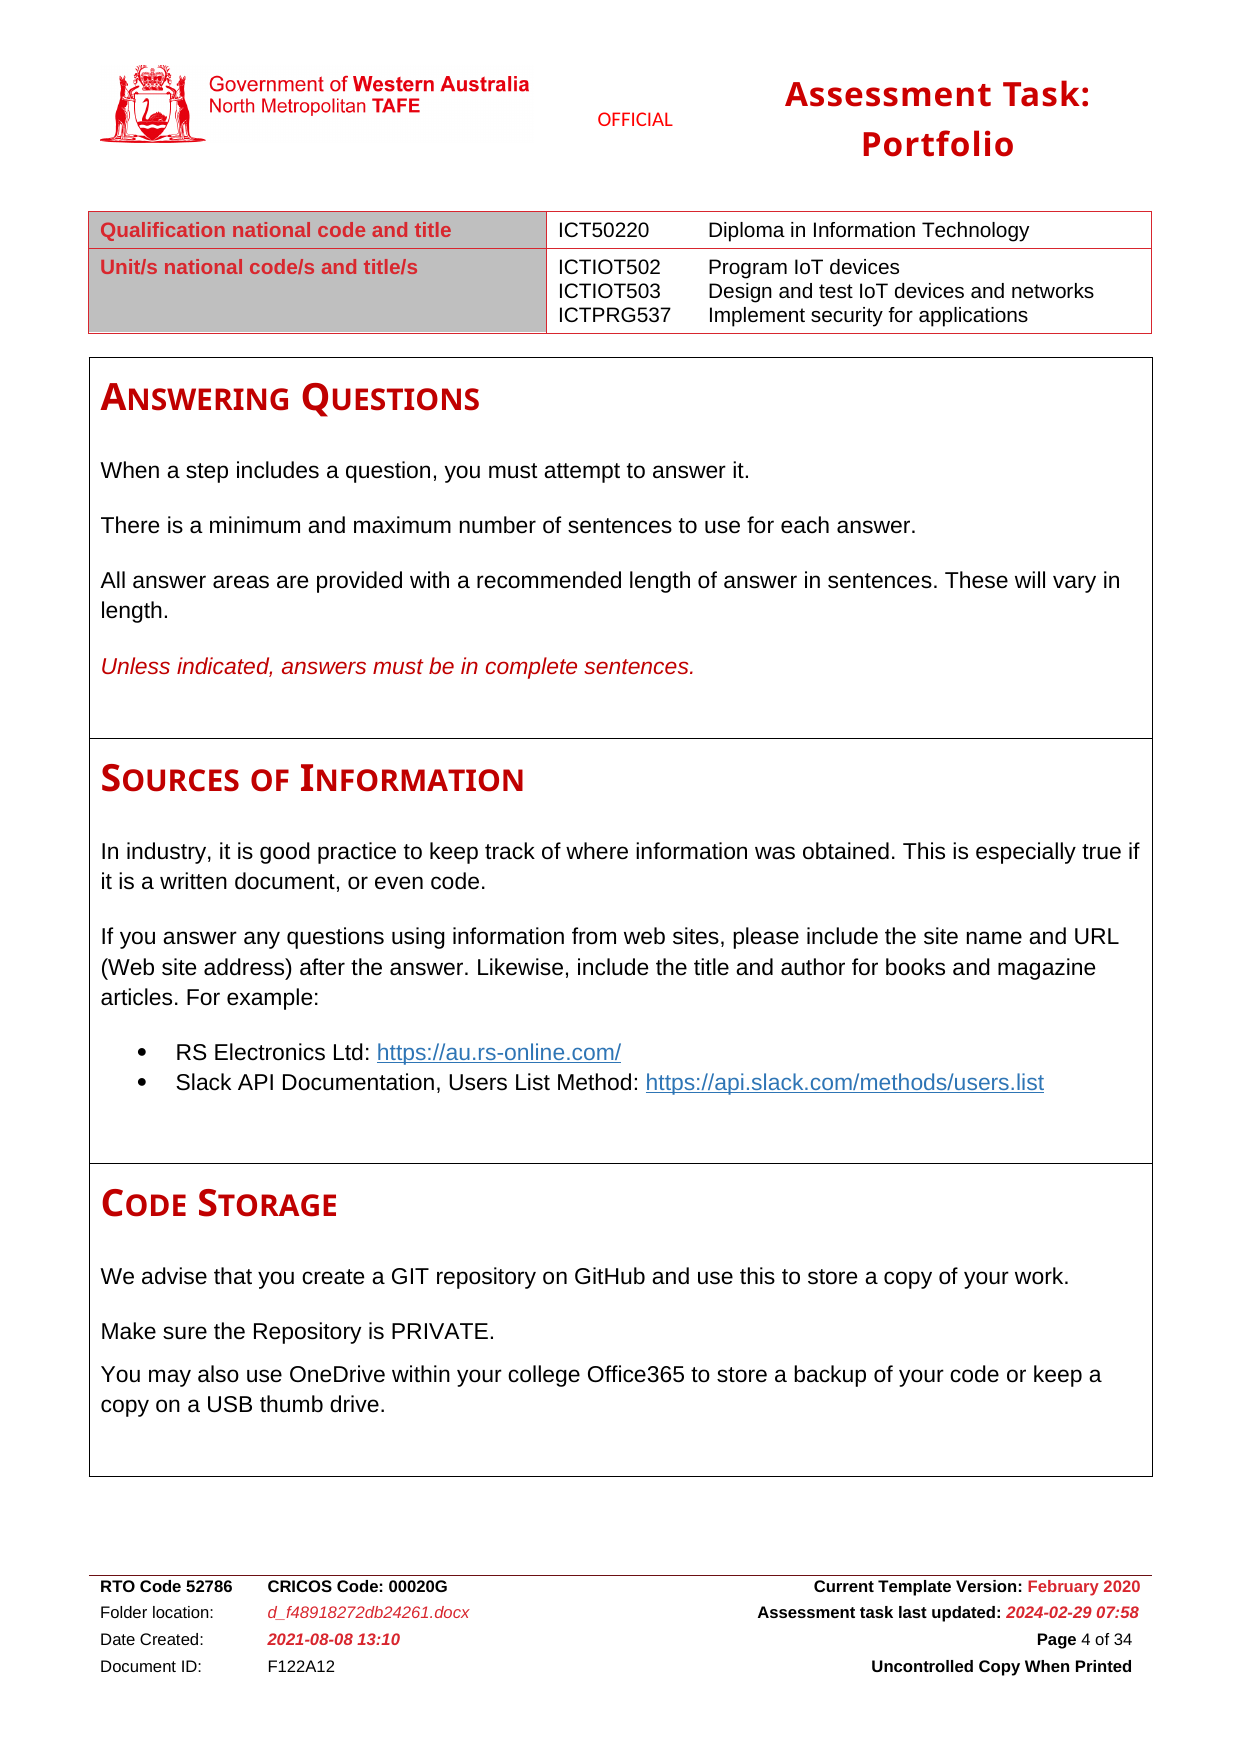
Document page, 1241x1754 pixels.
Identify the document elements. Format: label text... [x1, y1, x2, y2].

table_cell Sources of Information In industry, it is good practice to keep track of where information was obtained. This is especially true if it is a written document, or even code. If you answer any questions using information from web sites, please include the site name and URL (Web site address) after the answer. Likewise, include the title and author for books and magazine articles. For example: RS Electronics Ltd: https://au.rs-online.com/ Slack API Documentation, Users List Method: https://api.slack.com/methods/users.list [90, 739, 1152, 1163]
table_cell Code Storage We advise that you create a GIT repository on GitHub and use this to store a copy of your work. Make sure the Repository is PRIVATE. You may also use OneDrive within your college Office365 to store a backup of your code or keep a copy on a USB thumb drive. [90, 1164, 1152, 1476]
picture [100, 65, 535, 143]
table_cell Answering Questions When a step includes a question, you must attempt to answer it. There is a minimum and maximum number of sentences to use for each answer. All answer areas are provided with a recommended length of answer in sentences. These will vary in length. Unless indicated, answers must be in complete sentences. [90, 358, 1152, 738]
